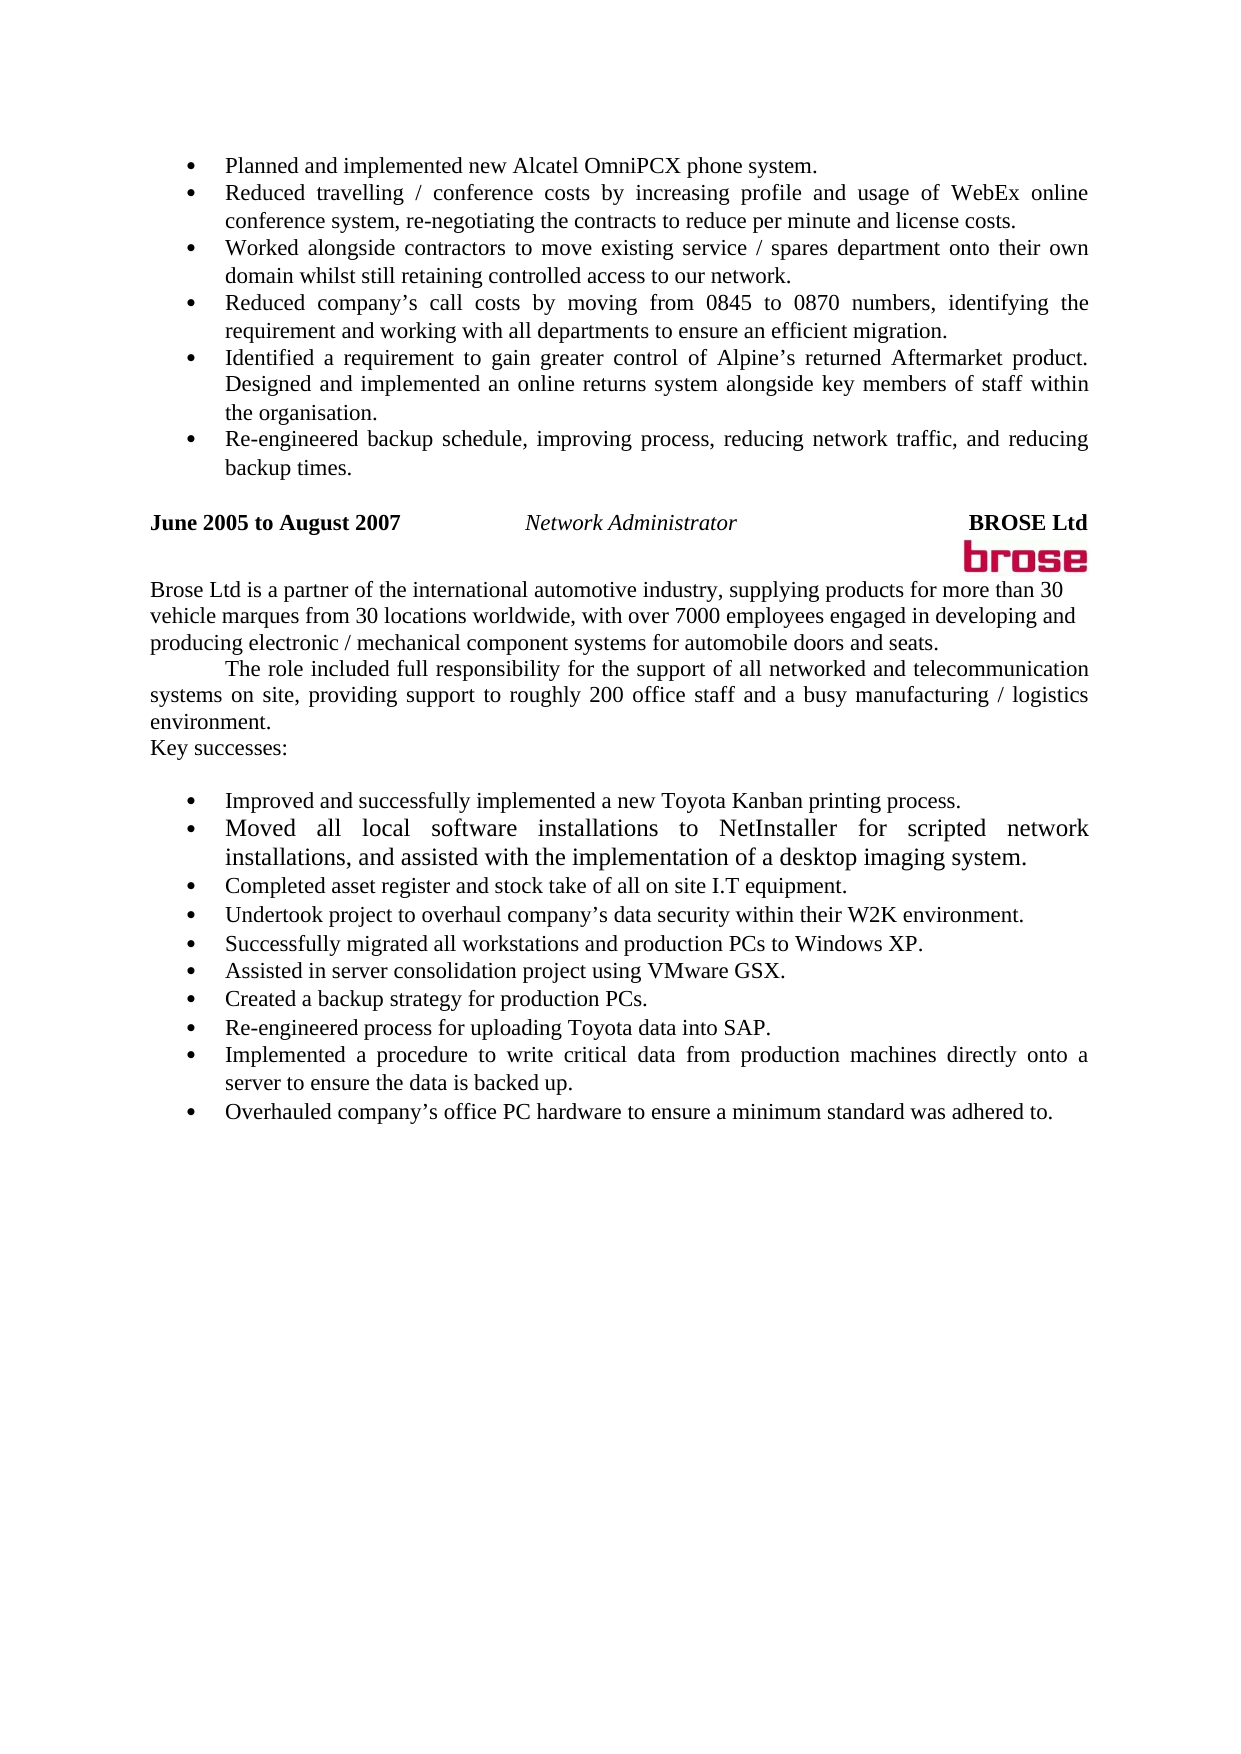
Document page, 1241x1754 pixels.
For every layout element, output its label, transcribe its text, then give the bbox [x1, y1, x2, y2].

list Overhauled company’s office PC hardware to ensure a minimum standard was adhered to. [187, 1096, 1090, 1124]
list Assisted in server consolidation project using VMware GSX. [187, 957, 1090, 983]
list Reduced travelling / conference costs by increasing profile and usage of WebEx online conference system, re-negotiating the contracts to reduce per minute and license costs. [187, 179, 1090, 234]
list Moved all local software installations to NetInstaller for scripted network installations, and assisted with the implementation of a desktop imaging system. [187, 813, 1090, 871]
list Identified a requirement to gain greater control of Alpine’s returned Aftermarket product. Designed and implemented an online returns system alongside key members of staff within the organisation. [187, 344, 1090, 426]
list Undertook project to overhaul company’s data security within their W2K environment. [187, 899, 1090, 928]
list Worked alongside contractors to move existing service / spares department onto their own domain whilst still retaining controlled access to our network. [187, 234, 1090, 289]
list Created a backup strategy for production PCs. [187, 983, 1090, 1012]
list Completed asset register and stock take of all on site I.T equipment. [187, 871, 1090, 899]
list Planned and implemented new Alcatel OmniPCX phone system. [187, 150, 1090, 179]
list Successfully migrated all workstations and production PCs to Windows XP. [187, 928, 1090, 957]
text Key successes: [150, 734, 1090, 760]
list Implemented a procedure to write critical data from production machines directly onto a server to ensure the data is backed up. [187, 1041, 1090, 1096]
picture [958, 535, 1091, 576]
list Re-engineered process for uploading Toyota data into SAP. [187, 1012, 1090, 1041]
list Improved and successfully implemented a new Toyota Kanban printing process. [187, 787, 1090, 813]
text June 2005 to August 2007 Network Administrator BROSE Ltd [150, 509, 1090, 536]
list Re-engineered backup schedule, improving process, reducing network traffic, and reducing backup times. [187, 426, 1090, 481]
list Reduced company’s call costs by moving from 0845 to 0870 numbers, identifying the requirement and working with all departments to ensure an efficient migration. [187, 289, 1090, 344]
text The role included full responsibility for the support of all networked and telecommunication systems on site, providing support to roughly 200 office staff and a busy manufacturing / logistics environment. [150, 655, 1090, 734]
text Brose Ltd is a partner of the international automotive industry, supplying products for more than 30 vehicle marques from 30 locations worldwide, with over 7000 employees engaged in developing and producing electronic / mechanical component systems for automobile doors and seats. [150, 576, 1090, 655]
